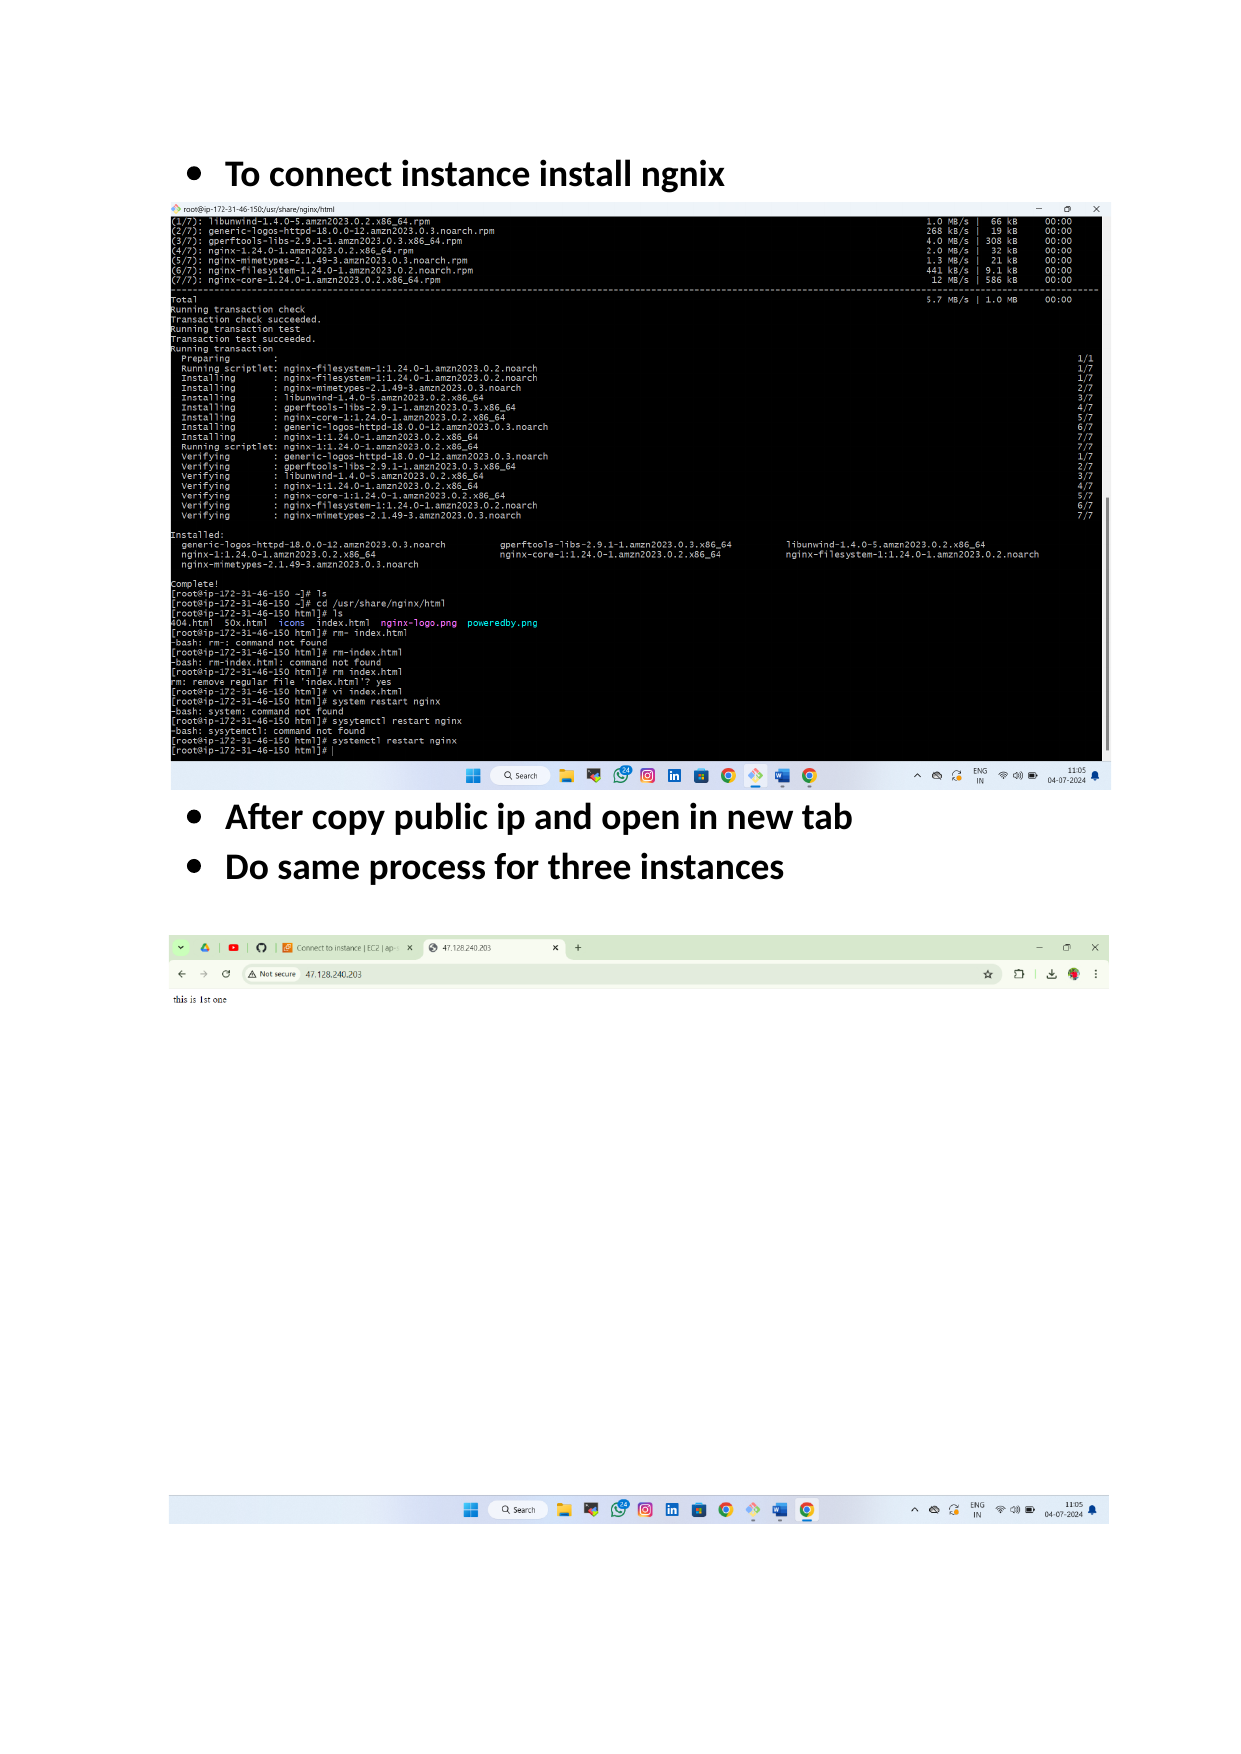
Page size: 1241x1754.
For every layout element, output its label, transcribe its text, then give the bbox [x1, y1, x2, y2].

list After copy public ip and open in new tab [187, 793, 1090, 839]
picture [170, 202, 1112, 790]
list Do same process for three instances [187, 843, 1090, 888]
list To connect instance install ngnix [187, 150, 1090, 196]
picture [168, 935, 1109, 1524]
